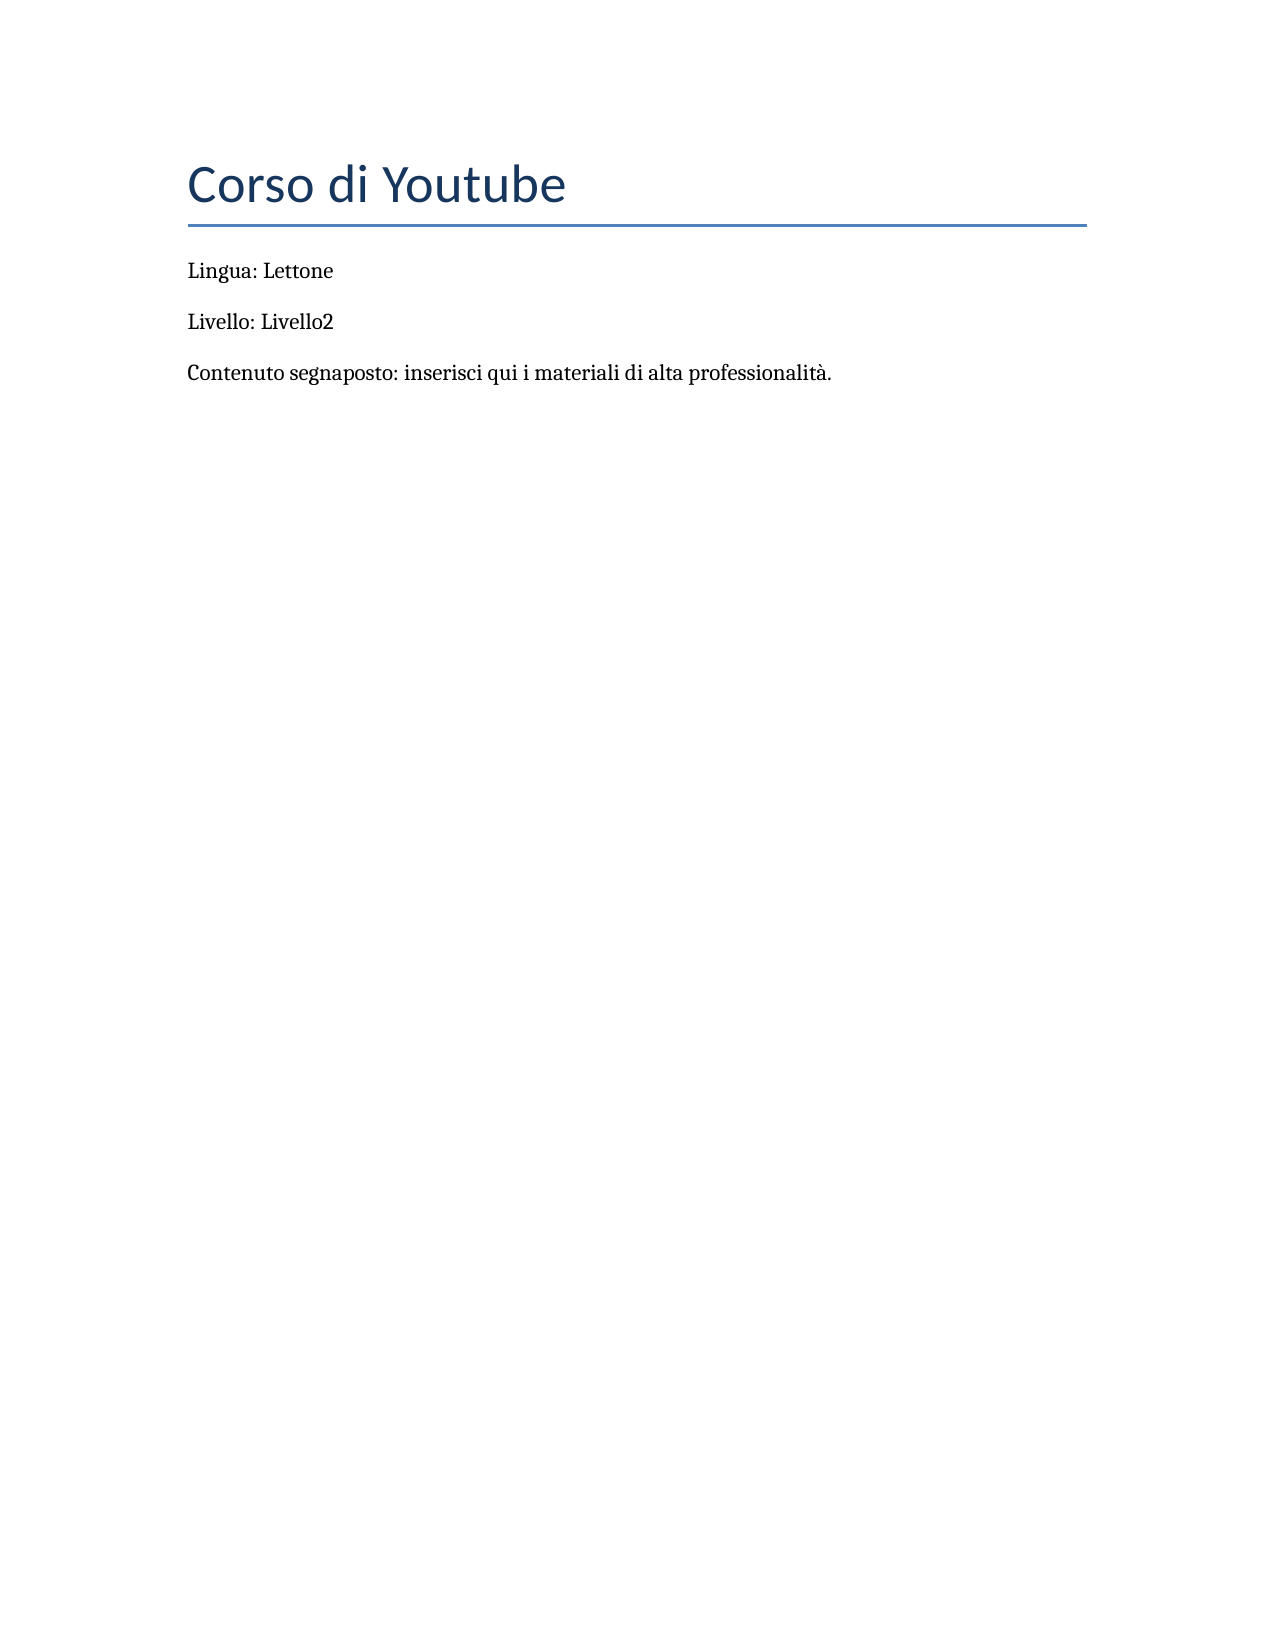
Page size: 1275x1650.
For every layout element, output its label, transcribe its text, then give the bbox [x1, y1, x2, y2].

title Corso di Youtube [187, 150, 1087, 227]
text Livello: Livello2 [187, 309, 1087, 335]
text Contenuto segnaposto: inserisci qui i materiali di alta professionalità. [187, 360, 1087, 386]
text Lingua: Lettone [187, 258, 1087, 284]
